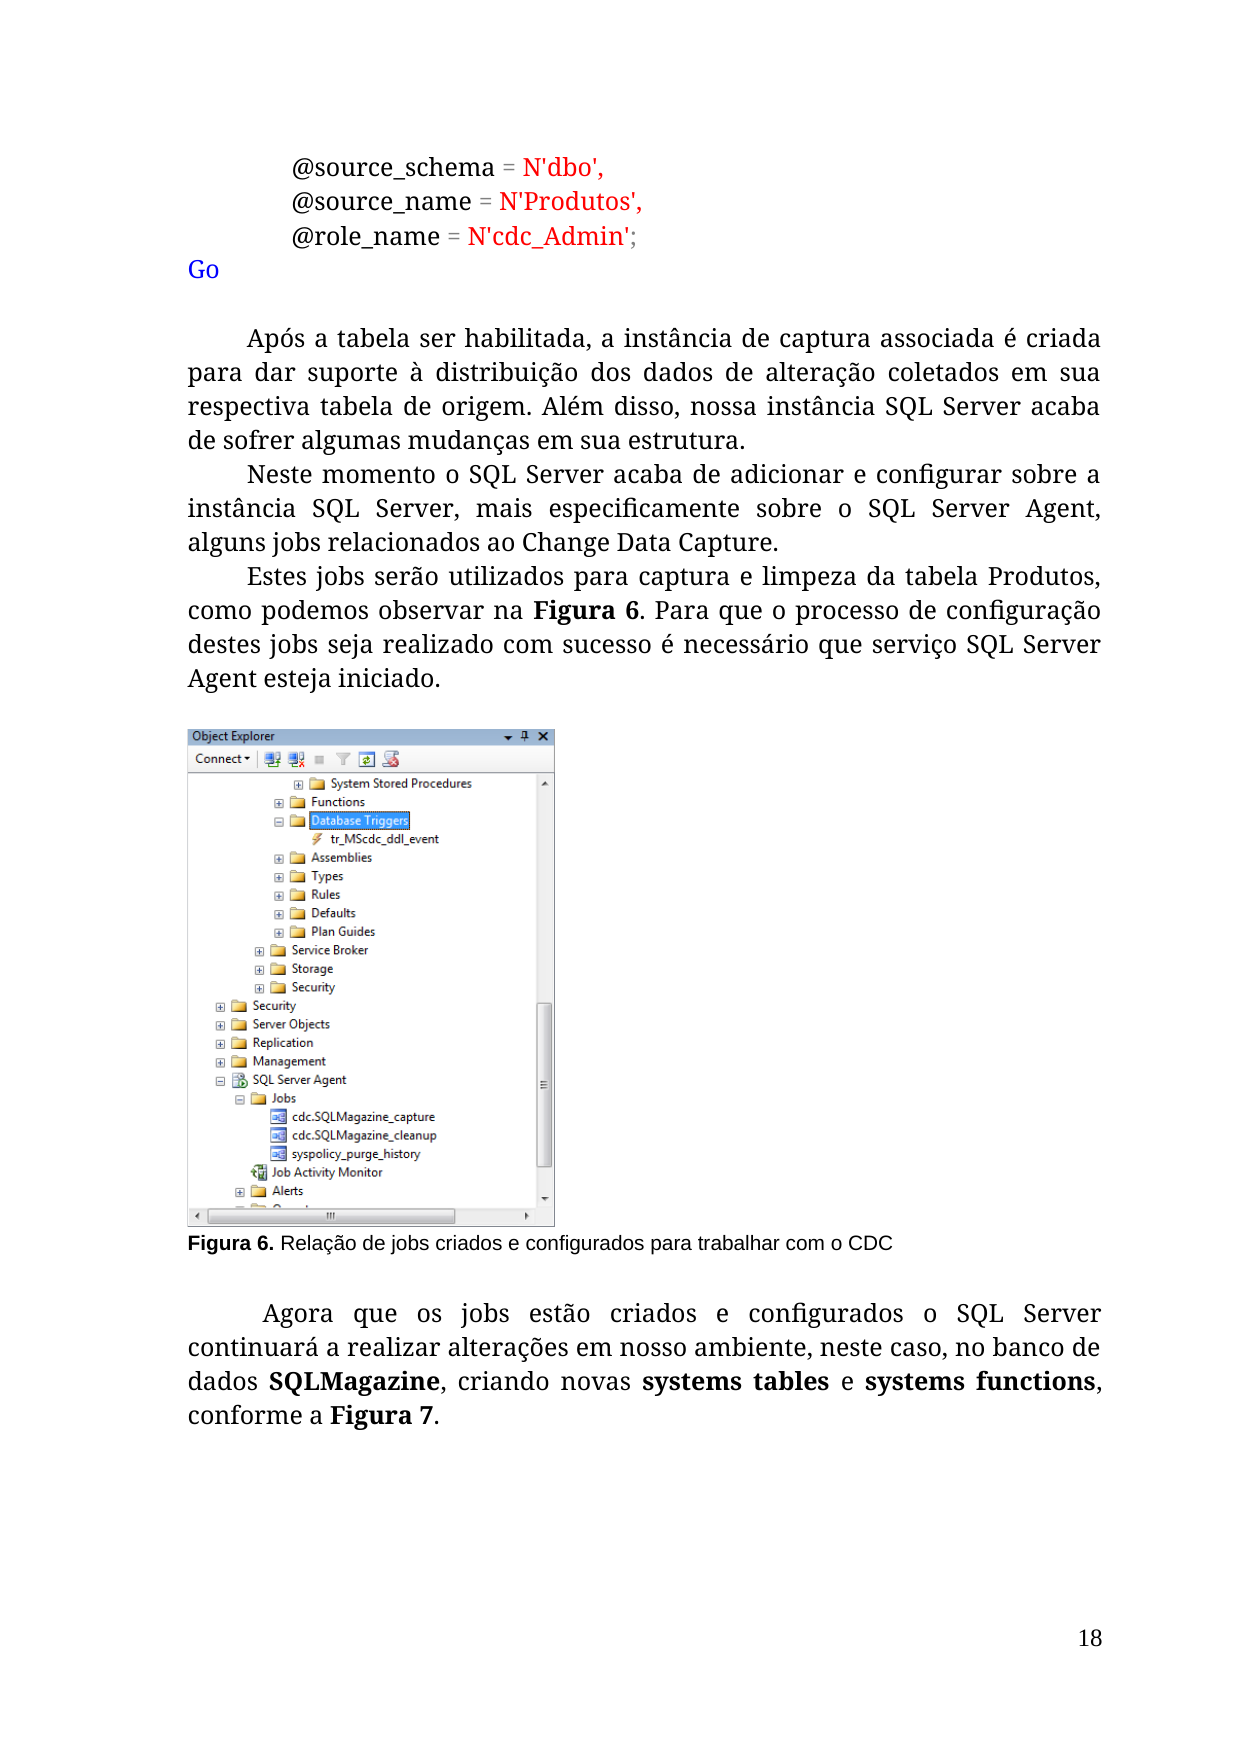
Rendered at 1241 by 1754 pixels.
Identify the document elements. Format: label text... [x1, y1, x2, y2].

text Agora que os jobs estão criados e configurados o SQL Server continuará a realizar alterações em nosso ambiente, neste caso, no banco de dados SQLMagazine, criando novas systems tables e systems functions, conforme a Figura 7. [187, 1295, 1102, 1432]
text Go [187, 252, 1102, 286]
text Estes jobs serão utilizados para captura e limpeza da tabela Produtos, como podemos observar na Figura 6. Para que o processo de configuração destes jobs seja realizado com sucesso é necessário que serviço SQL Server Agent esteja iniciado. [187, 559, 1102, 695]
text @source_schema = N'dbo', [187, 150, 1102, 184]
text Após a tabela ser habilitada, a instância de captura associada é criada para dar suporte à distribuição dos dados de alteração coletados em sua respectiva tabela de origem. Além disso, nossa instância SQL Server acaba de sofrer algumas mudanças em sua estrutura. [187, 320, 1102, 457]
text Figura 6. Relação de jobs criados e configurados para trabalhar com o CDC [187, 1231, 1102, 1255]
picture [187, 729, 555, 1227]
text Neste momento o SQL Server acaba de adicionar e configurar sobre a instância SQL Server, mais especificamente sobre o SQL Server Agent, alguns jobs relacionados ao Change Data Capture. [187, 457, 1102, 559]
text @role_name = N'cdc_Admin'; [187, 218, 1102, 252]
text @source_name = N'Produtos', [187, 184, 1102, 218]
